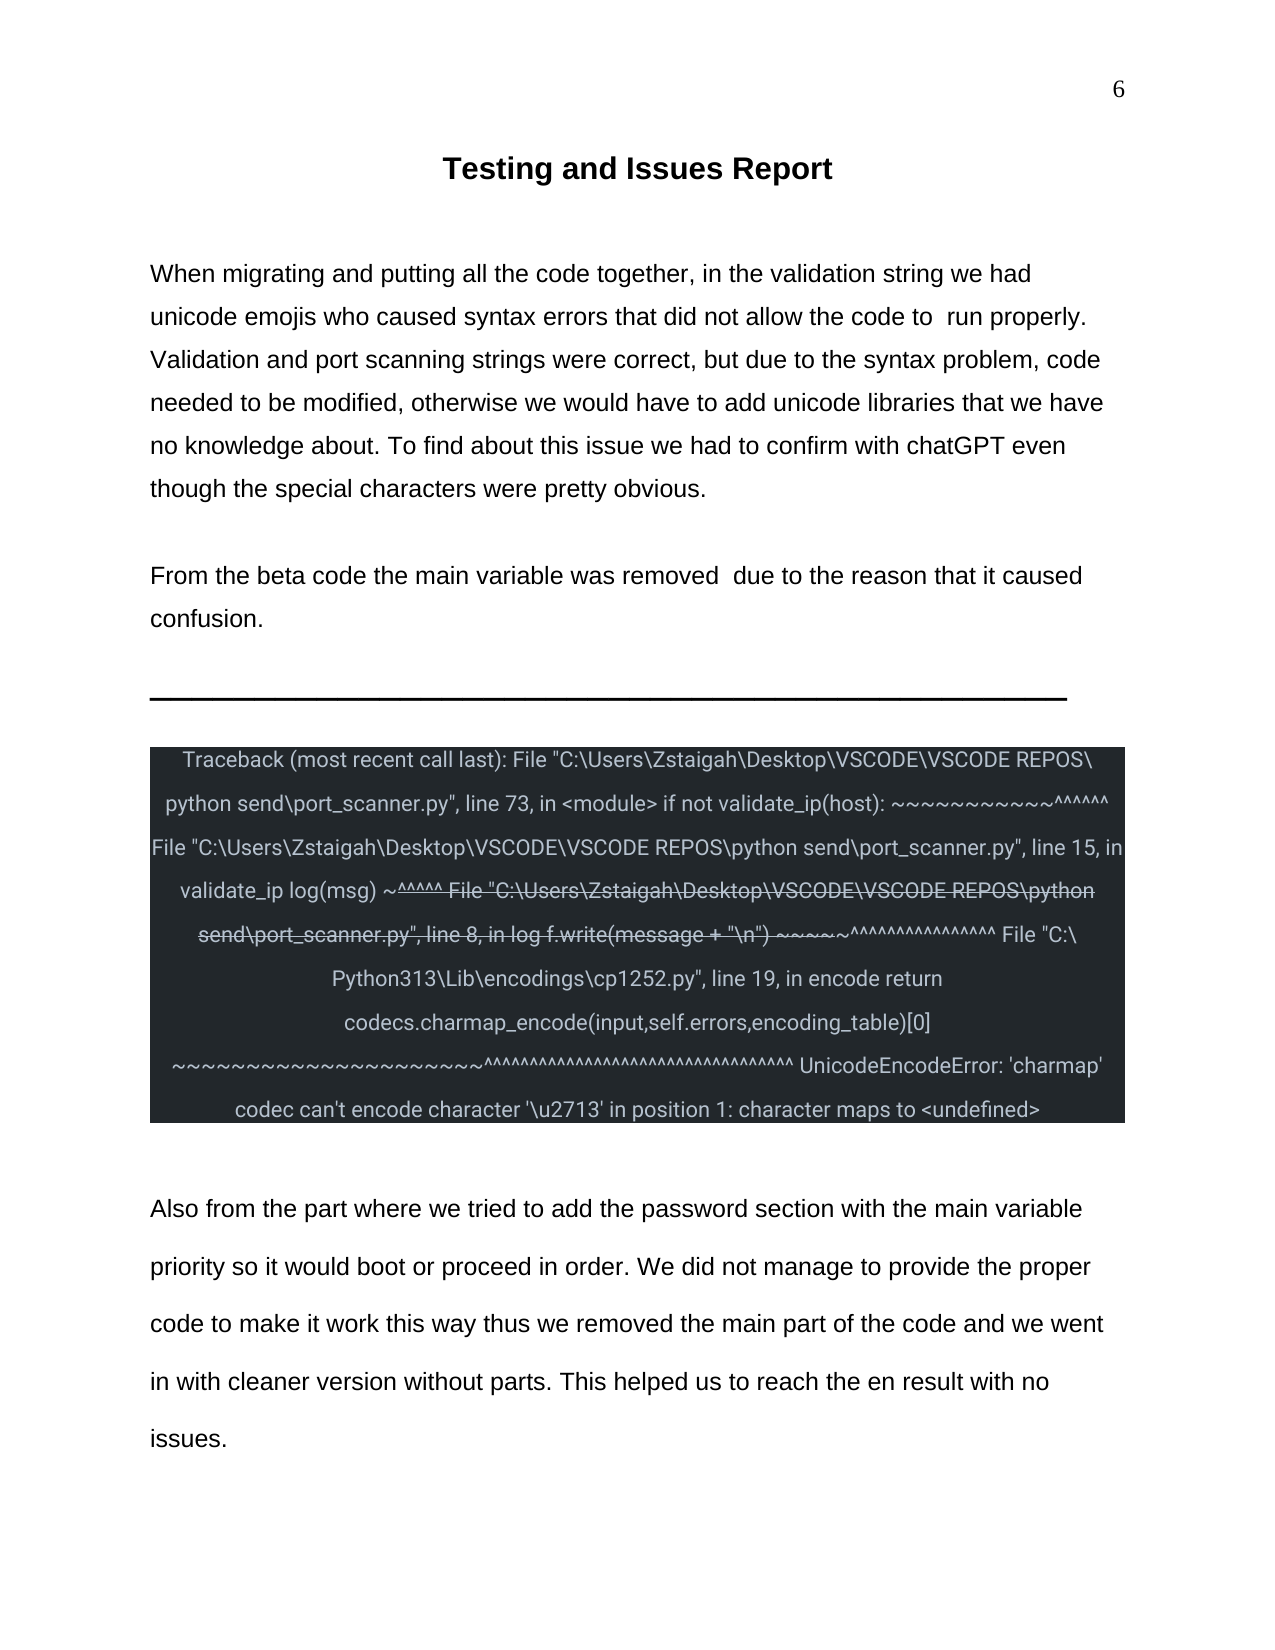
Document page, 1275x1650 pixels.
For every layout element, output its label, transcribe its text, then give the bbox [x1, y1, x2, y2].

text When migrating and putting all the code together, in the validation string we had unicode emojis who caused syntax errors that did not allow the code to run properly. Validation and port scanning strings were correct, but due to the syntax problem, code needed to be modified, otherwise we would have to add unicode libraries that we have no knowledge about. To find about this issue we had to confirm with chatGPT even though the special characters were pretty obvious. From the beta code the main variable was removed due to the reason that it caused confusion. ____________________________________________ [150, 259, 1125, 704]
text Testing and Issues Report [150, 150, 1125, 186]
text Traceback (most recent call last): File "C:\Users\Zstaigah\Desktop\VSCODE\VSCODE REPOS\python send\port_scanner.py", line 73, in <module> if not validate_ip(host): ~~~~~~~~~~~^^^^^^ File "C:\Users\Zstaigah\Desktop\VSCODE\VSCODE REPOS\python send\port_scanner.py", line 15, in validate_ip log(msg) ~^^^^^ File "C:\Users\Zstaigah\Desktop\VSCODE\VSCODE REPOS\python send\port_scanner.py", line 8, in log f.write(message + "\n") ~~~~~^^^^^^^^^^^^^^^^ File "C:\Python313\Lib\encodings\cp1252.py", line 19, in encode return codecs.charmap_encode(input,self.errors,encoding_table)[0] ~~~~~~~~~~~~~~~~~~~~~^^^^^^^^^^^^^^^^^^^^^^^^^^^^^^^^^^ UnicodeEncodeError: 'charmap' codec can't encode character '\u2713' in position 1: character maps to <undefined> [150, 747, 1125, 1123]
text Also from the part where we tried to add the password section with the main variable priority so it would boot or proceed in order. We did not manage to provide the proper code to make it work this way thus we removed the main part of the code and we went in with cleaner version without parts. This helped us to reach the en result with no issues. [150, 1141, 1125, 1453]
